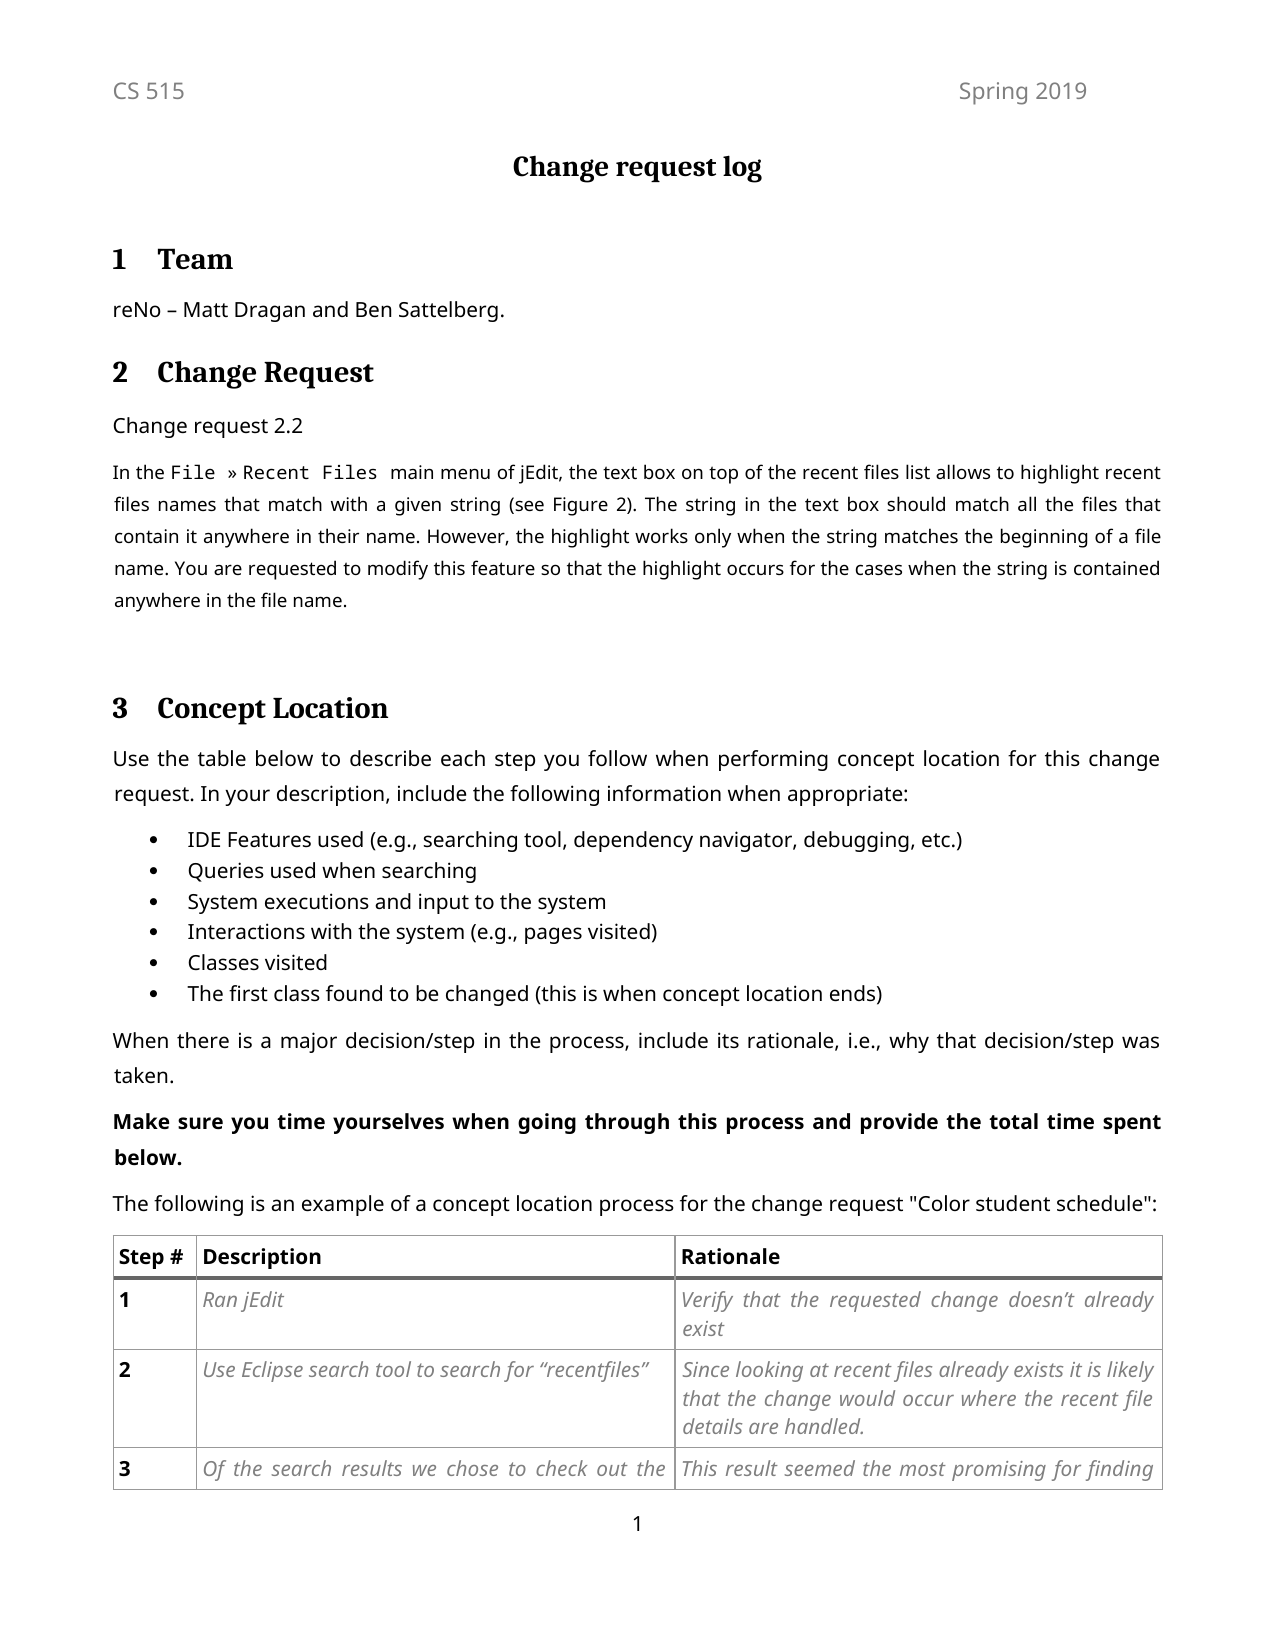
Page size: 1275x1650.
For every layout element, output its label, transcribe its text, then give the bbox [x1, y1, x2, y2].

table_cell 3 [114, 1448, 196, 1488]
table_header Description [197, 1236, 674, 1276]
title Change request log [112, 150, 1162, 183]
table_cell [197, 1448, 674, 1488]
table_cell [676, 1448, 1162, 1488]
table_header Step # [114, 1236, 196, 1276]
text When there is a major decision/step in the process, include its rationale, i.e., why that decision/step was taken. [112, 1026, 1162, 1090]
text In the File » Recent Files main menu of jEdit, the text box on top of the recent files list allows to highlight recent files names that match with a given string (see Figure 2). The string in the text box should match all the files that contain it anywhere in their name. However, the highlight works only when the string matches the beginning of a file name. You are requested to modify this feature so that the highlight occurs for the cases when the string is contained anywhere in the file name. [112, 459, 1162, 612]
list Classes visited [150, 948, 1162, 976]
list System executions and input to the system [150, 887, 1162, 915]
table_cell Ran jEdit [197, 1280, 674, 1348]
text The following is an example of a concept location process for the change request "Color student schedule": [112, 1189, 1162, 1217]
text Change request 2.2 [112, 411, 1162, 440]
table_header Rationale [676, 1236, 1162, 1276]
text Use the table below to describe each step you follow when performing concept location for this change request. In your description, include the following information when appropriate: [112, 744, 1162, 808]
table_cell 1 [114, 1280, 196, 1348]
table_cell 2 [114, 1350, 196, 1447]
list IDE Features used (e.g., searching tool, dependency navigator, debugging, etc.) [150, 826, 1162, 854]
list Interactions with the system (e.g., pages visited) [150, 917, 1162, 946]
subtitle Team [112, 243, 1162, 277]
subtitle Change Request [112, 355, 1162, 390]
text Make sure you time yourselves when going through this process and provide the total time spent below. [112, 1107, 1162, 1171]
table_cell Use Eclipse search tool to search for “recentfiles” [197, 1350, 674, 1447]
table_cell Since looking at recent files already exists it is likely that the change would occur where the recent file details are handled. [676, 1350, 1162, 1447]
list Queries used when searching [150, 856, 1162, 884]
table_cell Verify that the requested change doesn’t already exist [676, 1280, 1162, 1348]
list The first class found to be changed (this is when concept location ends) [150, 979, 1162, 1007]
text reNo – Matt Dragan and Ben Sattelberg. [112, 295, 1162, 323]
subtitle Concept Location [112, 692, 1162, 727]
